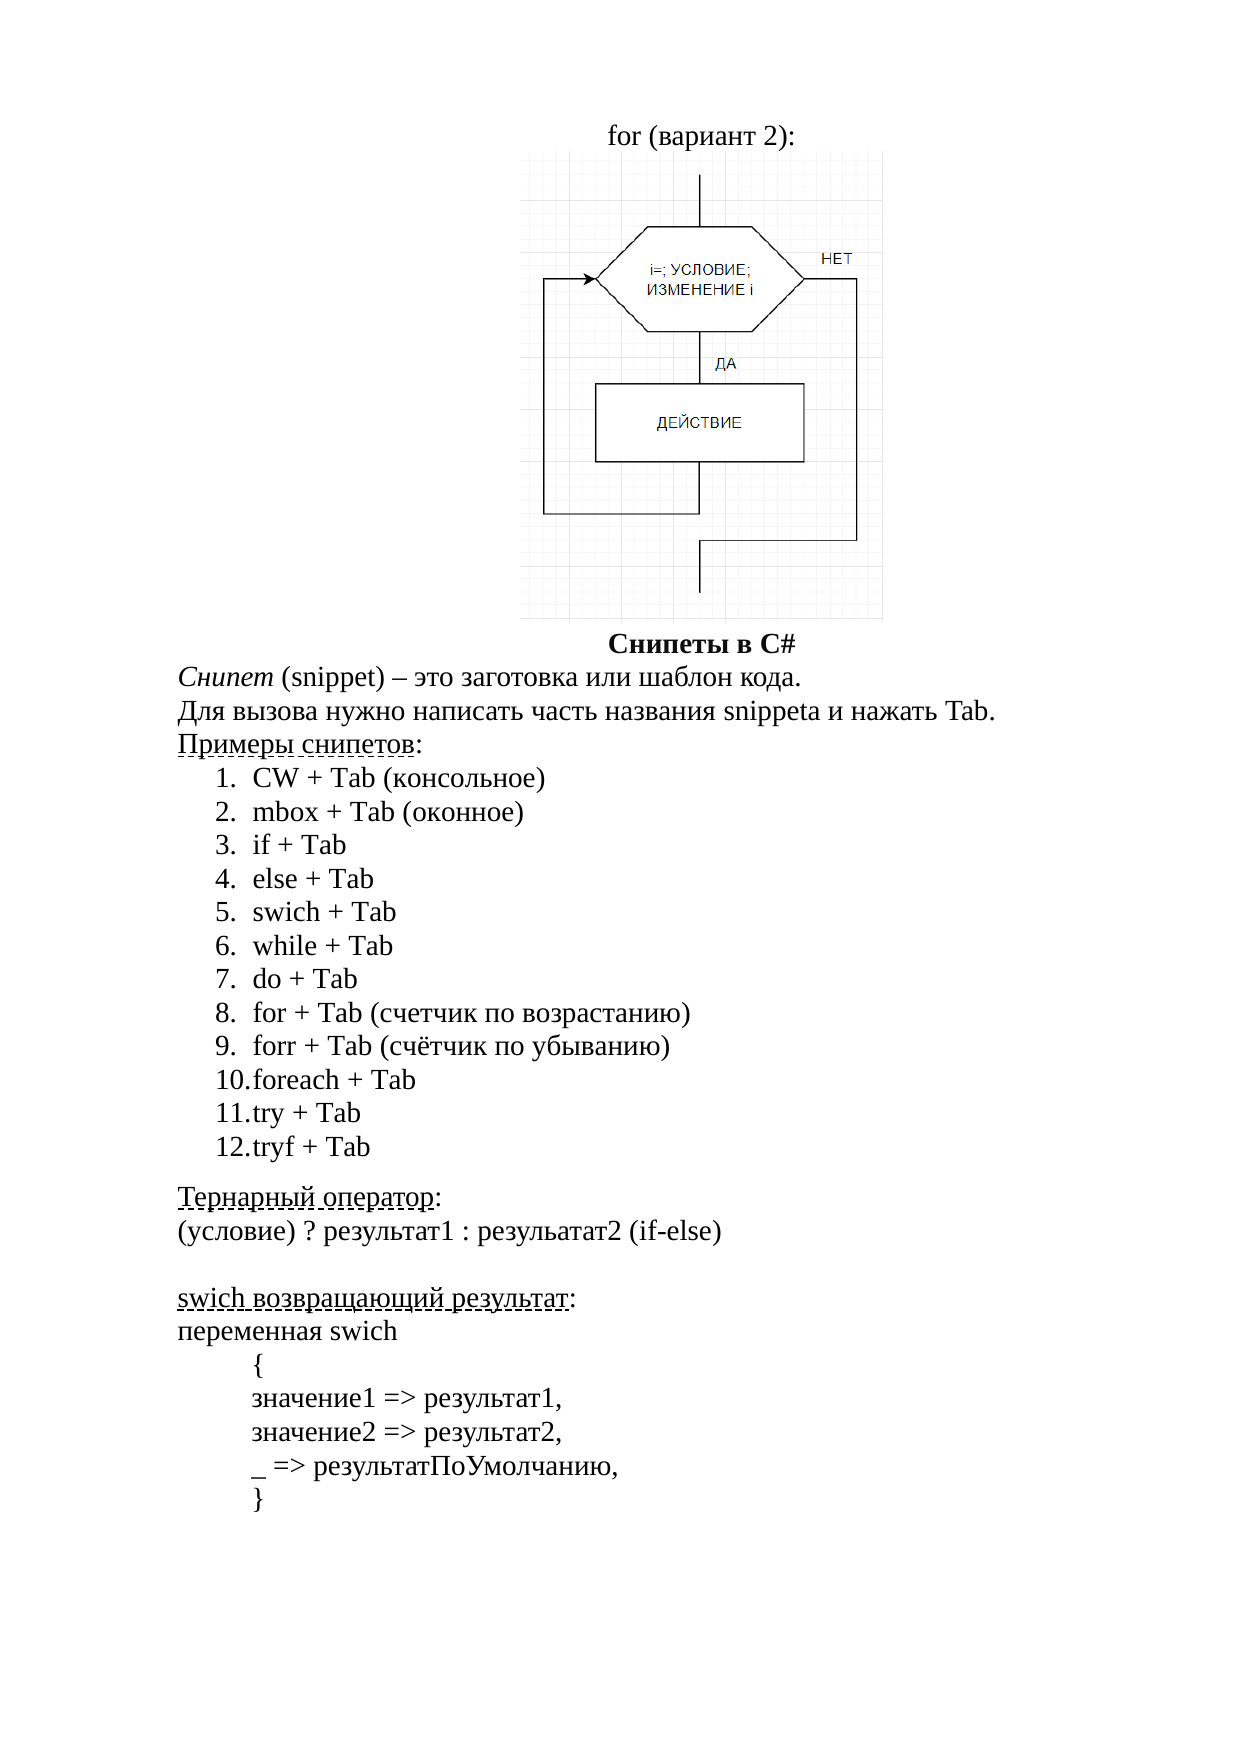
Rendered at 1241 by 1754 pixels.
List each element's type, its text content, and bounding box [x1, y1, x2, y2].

list try + Tab [215, 1096, 1152, 1129]
list swich + Tab [215, 894, 1152, 928]
text Снипет (snippet) – это заготовка или шаблон кода. [177, 659, 1152, 693]
text swich возвращающий результат: [177, 1280, 1152, 1313]
text переменная swich [177, 1313, 1152, 1347]
list else + Tab [215, 861, 1152, 894]
list CW + Tab (консольное) [215, 760, 1152, 794]
text Для вызова нужно написать часть названия snippeta и нажать Tab. [177, 693, 1152, 727]
list do + Tab [215, 961, 1152, 995]
list foreach + Tab [215, 1062, 1152, 1096]
text for (вариант 2): [177, 118, 1152, 152]
list for + Tab (счетчик по возрастанию) [215, 995, 1152, 1028]
text Тернарный оператор: [177, 1179, 1152, 1213]
text _ => результатПоУмолчанию, [177, 1448, 1152, 1481]
list tryf + Tab [215, 1129, 1152, 1163]
list mbox + Tab (оконное) [215, 794, 1152, 827]
text значение2 => результат2, [177, 1414, 1152, 1448]
list if + Tab [215, 827, 1152, 861]
text (условие) ? результат1 : резульатат2 (if-else) [177, 1213, 1152, 1246]
list forr + Tab (счётчик по убыванию) [215, 1028, 1152, 1062]
text } [177, 1481, 1152, 1515]
subtitle Снипеты в C# [177, 626, 1152, 659]
text { [177, 1347, 1152, 1381]
picture [519, 151, 884, 622]
text значение1 => результат1, [177, 1381, 1152, 1414]
text Примеры снипетов: [177, 727, 1152, 760]
list while + Tab [215, 928, 1152, 961]
